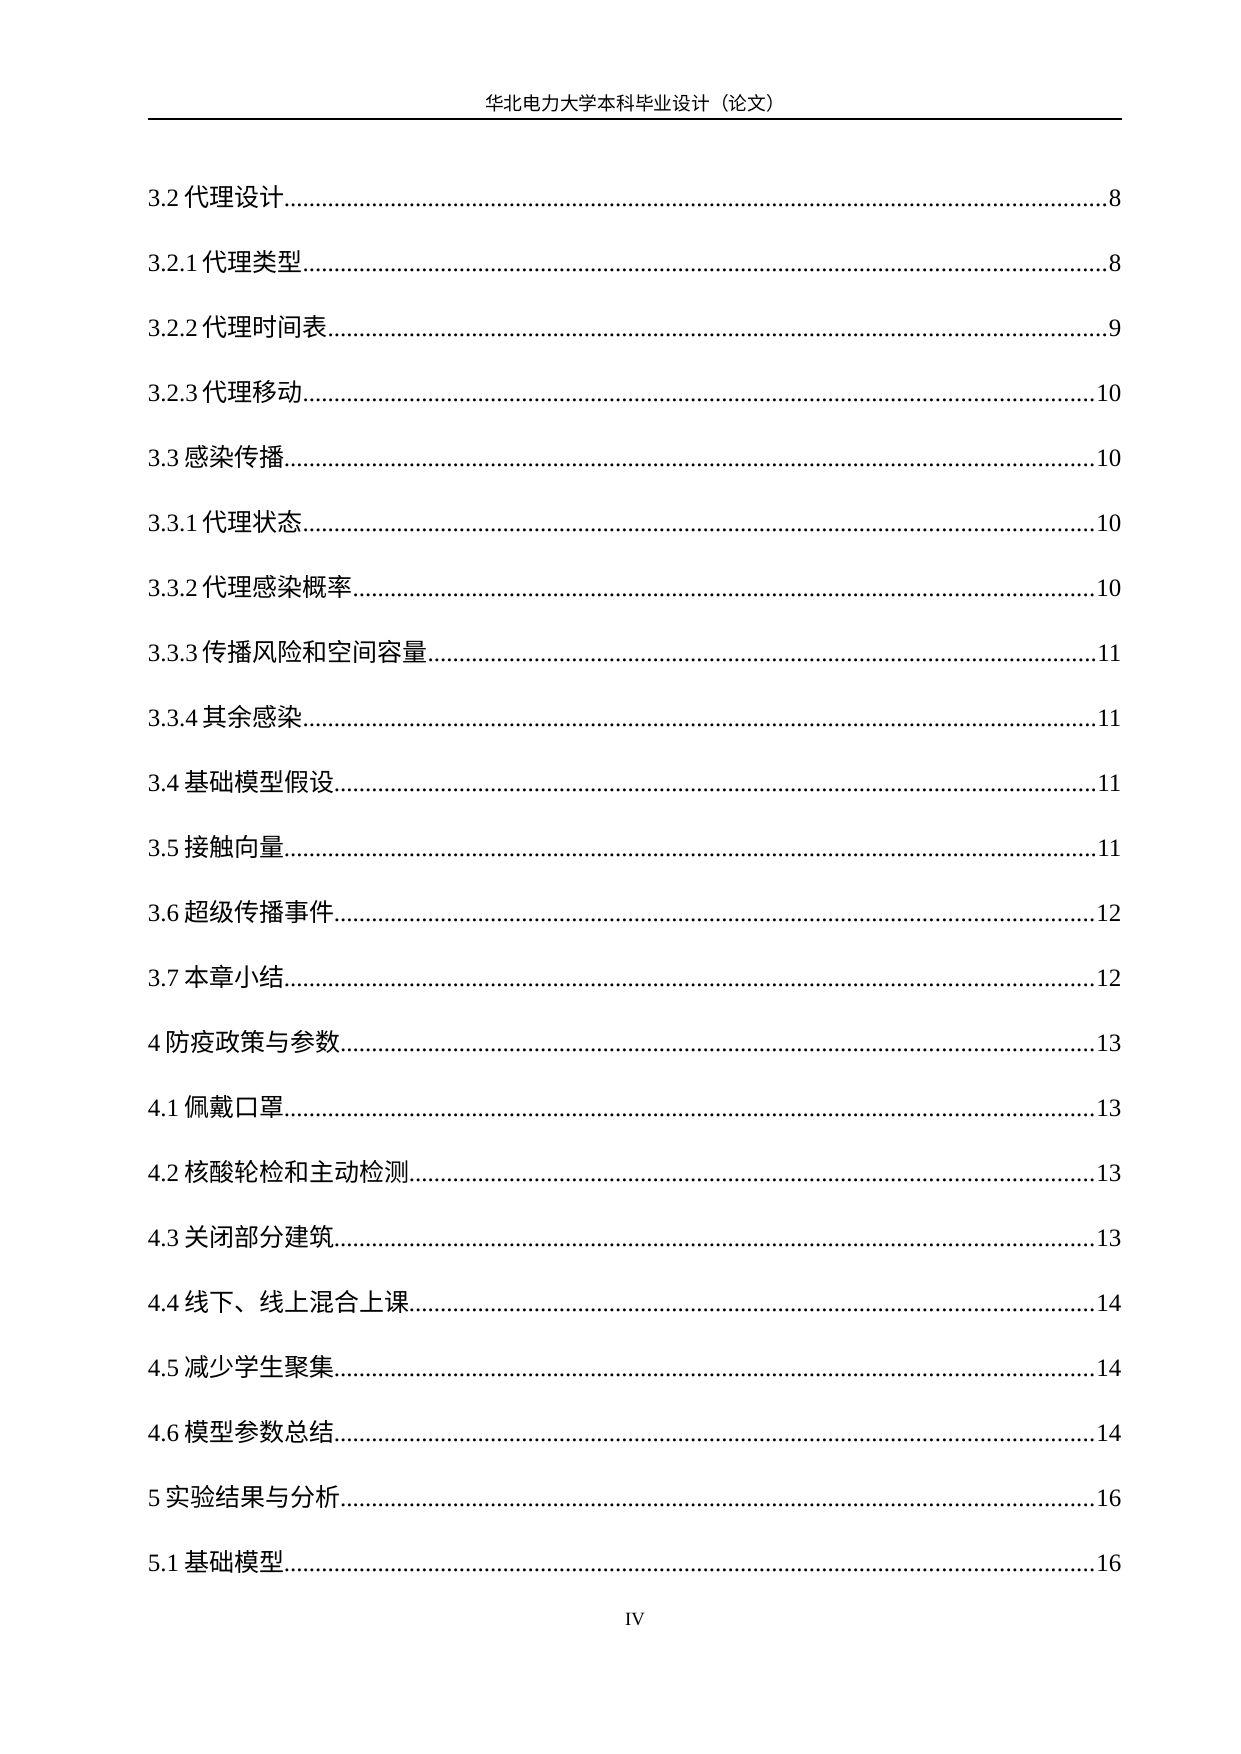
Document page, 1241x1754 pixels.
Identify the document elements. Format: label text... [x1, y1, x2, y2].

text 4防疫政策与参数 13 [148, 1008, 1122, 1073]
text 3.3.2代理感染概率 10 [148, 553, 1122, 618]
text 3.6超级传播事件 12 [148, 878, 1122, 943]
text 3.3感染传播 10 [148, 423, 1122, 488]
text 3.4基础模型假设 11 [148, 748, 1122, 813]
text 3.3.4其余感染 11 [148, 683, 1122, 748]
text 4.5减少学生聚集 14 [148, 1333, 1122, 1398]
text 4.2核酸轮检和主动检测 13 [148, 1138, 1122, 1203]
text 4.1佩戴口罩 13 [148, 1073, 1122, 1138]
text 4.4线下、线上混合上课 14 [148, 1268, 1122, 1333]
text 3.2.3代理移动 10 [148, 358, 1122, 423]
text 3.5接触向量 11 [148, 813, 1122, 878]
text 5.1基础模型 16 [148, 1528, 1122, 1593]
text 3.3.3传播风险和空间容量 11 [148, 618, 1122, 683]
text 4.6模型参数总结 14 [148, 1398, 1122, 1463]
text 5实验结果与分析 16 [148, 1463, 1122, 1528]
text 4.3关闭部分建筑 13 [148, 1203, 1122, 1268]
text 3.2代理设计 8 [148, 163, 1122, 228]
text 3.2.2代理时间表 9 [148, 293, 1122, 358]
text 3.3.1代理状态 10 [148, 488, 1122, 553]
text 3.2.1代理类型 8 [148, 228, 1122, 293]
text 3.7本章小结 12 [148, 943, 1122, 1008]
